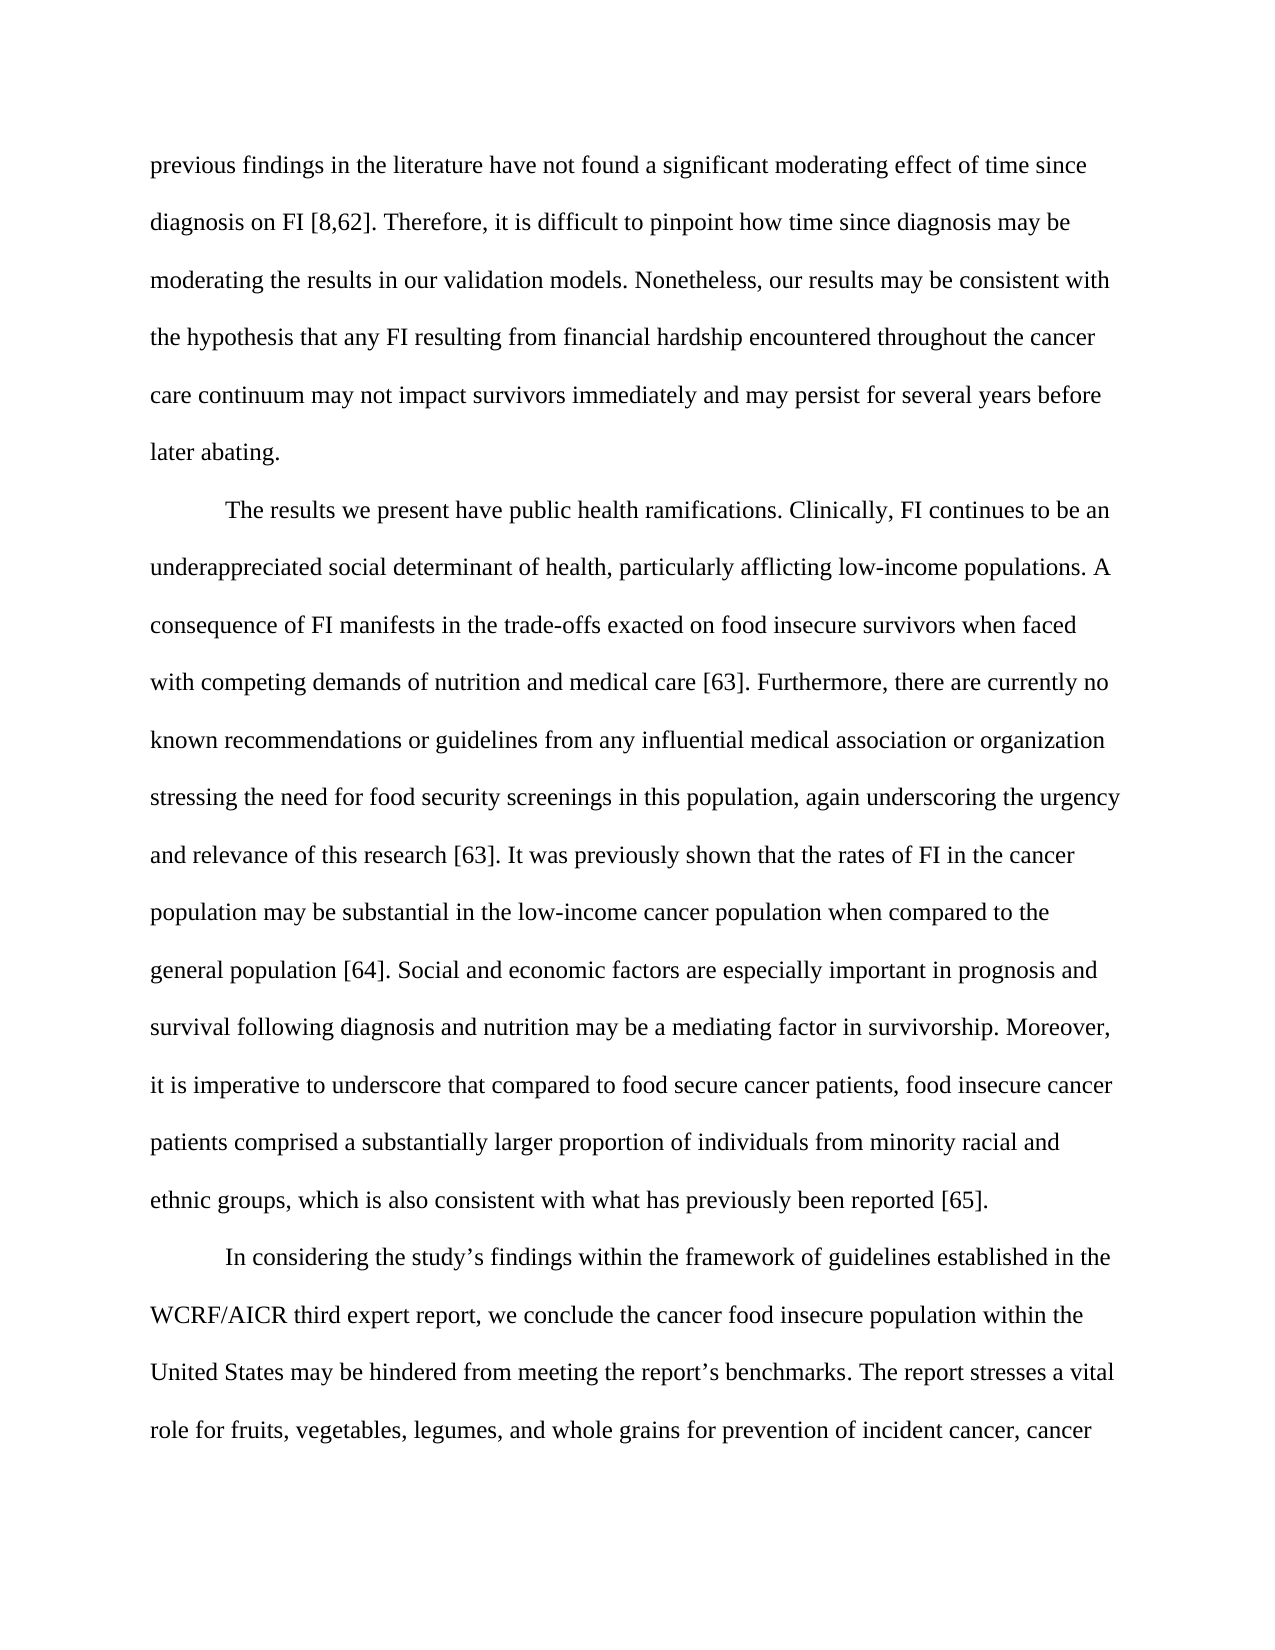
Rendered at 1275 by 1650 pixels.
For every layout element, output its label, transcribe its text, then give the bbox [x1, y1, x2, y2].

text The results we present have public health ramifications. Clinically, FI continues to be an underappreciated social determinant of health, particularly afflicting low-income populations. A consequence of FI manifests in the trade-offs exacted on food insecure survivors when faced with competing demands of nutrition and medical care [63]. Furthermore, there are currently no known recommendations or guidelines from any influential medical association or organization stressing the need for food security screenings in this population, again underscoring the urgency and relevance of this research [63]. It was previously shown that the rates of FI in the cancer population may be substantial in the low-income cancer population when compared to the general population [64]. Social and economic factors are especially important in prognosis and survival following diagnosis and nutrition may be a mediating factor in survivorship. Moreover, it is imperative to underscore that compared to food secure cancer patients, food insecure cancer patients comprised a substantially larger proportion of individuals from minority racial and ethnic groups, which is also consistent with what has previously been reported [65]. [150, 495, 1125, 1214]
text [150, 150, 1125, 466]
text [150, 1242, 1125, 1444]
